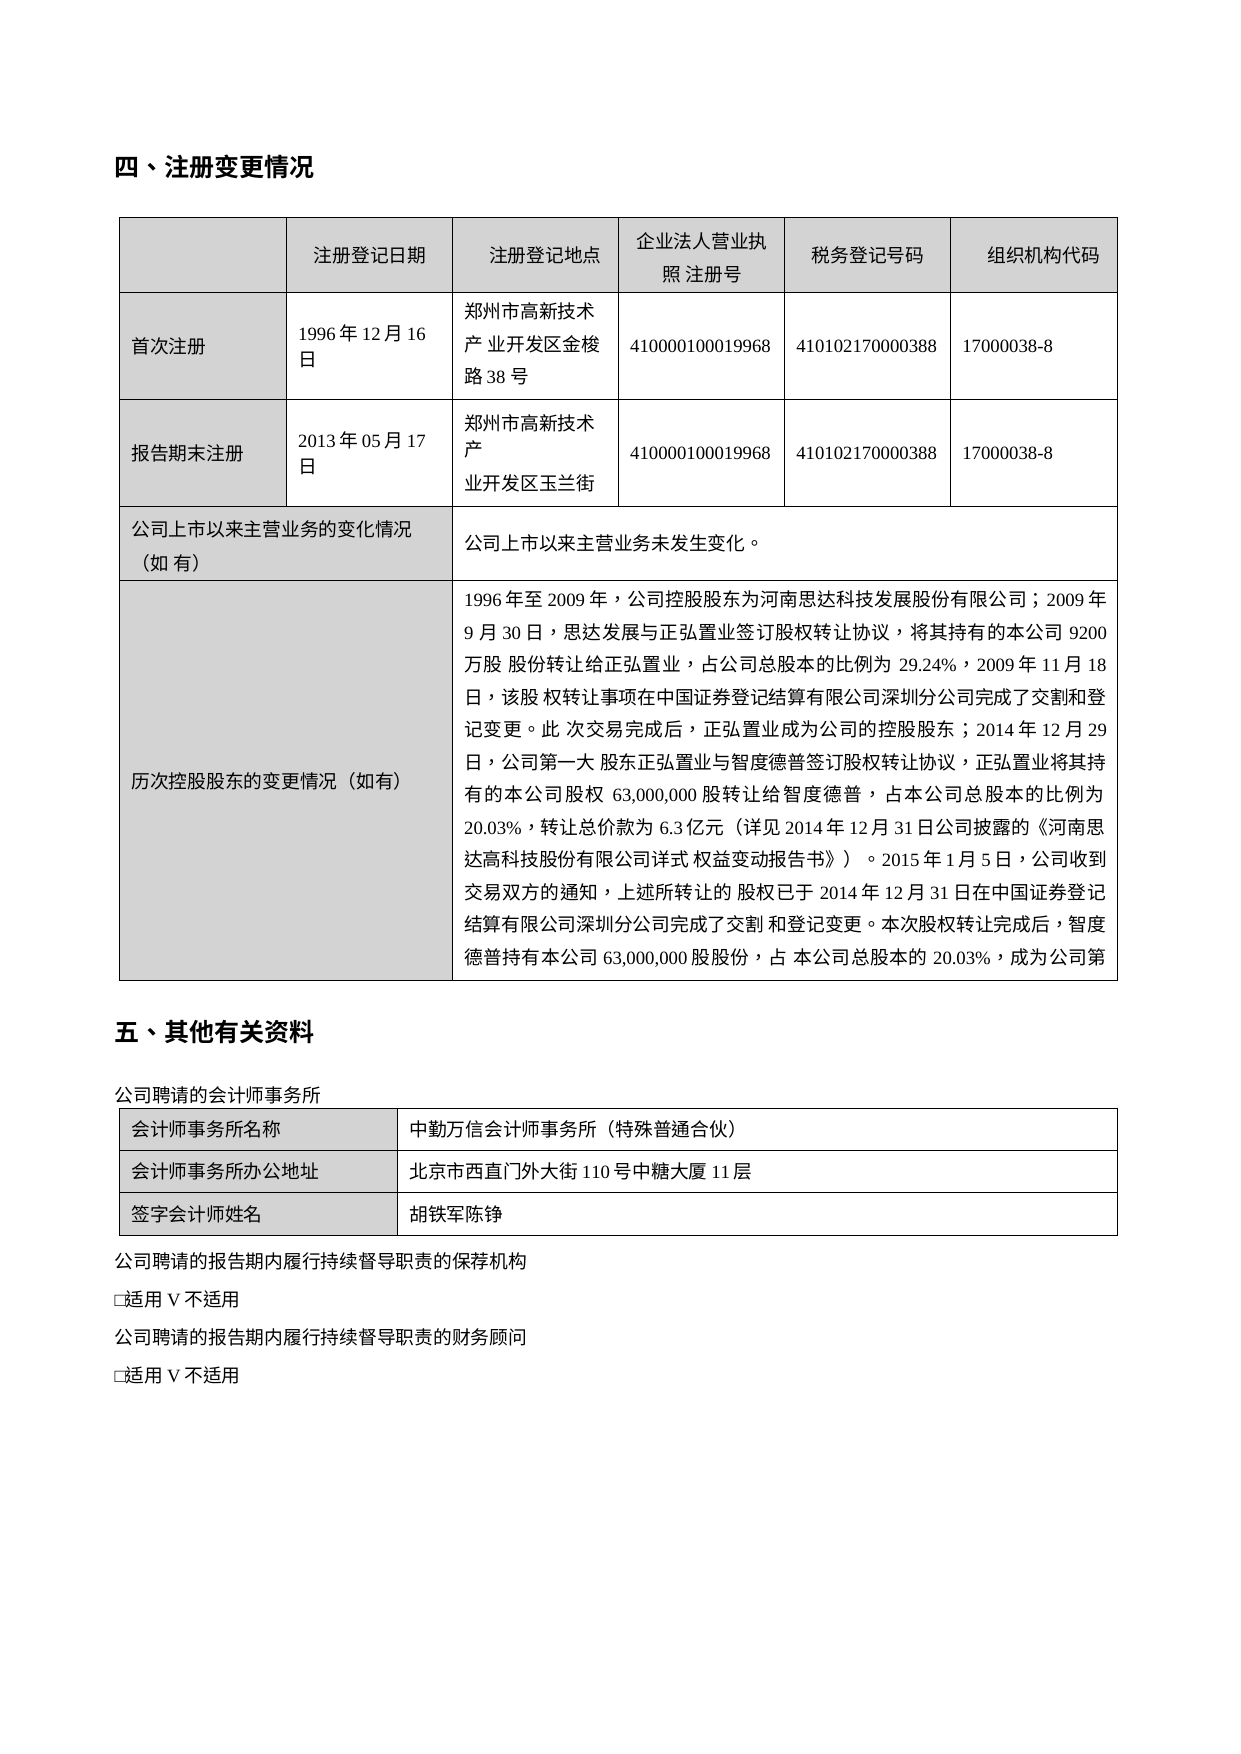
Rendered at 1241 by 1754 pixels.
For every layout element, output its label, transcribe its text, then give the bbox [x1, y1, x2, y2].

subtitle 五、其他有关资料 [114, 1015, 1123, 1049]
table_cell 410000100019968 [619, 293, 784, 399]
subtitle 四、注册变更情况 [114, 149, 1123, 184]
table_header 注册登记日期 [287, 218, 452, 292]
table_cell 410102170000388 [785, 400, 950, 506]
text 公司聘请的报告期内履行持续督导职责的保荐机构 [114, 1248, 1123, 1274]
table_cell 首次注册 [120, 293, 286, 399]
table_cell 胡铁军陈铮 [398, 1193, 1117, 1235]
table_cell 2013年05月17日 [287, 400, 452, 506]
table_cell 1996年12月16日 [287, 293, 452, 399]
table_cell 历次控股股东的变更情况（如有） [120, 581, 452, 980]
text 公司聘请的报告期内履行持续督导职责的财务顾问 [114, 1324, 1123, 1350]
table_cell 公司上市以来主营业务的变化情况（如 有） [120, 507, 452, 580]
table_header 会计师事务所名称 [120, 1109, 397, 1150]
table_cell 17000038-8 [951, 293, 1117, 399]
table_header 税务登记号码 [785, 218, 950, 292]
table_cell 1996年至2009年，公司控股股东为河南思达科技发展股份有限公司；2009年9 月30日，思达发展与正弘置业签订股权转让协议，将其持有的本公司9200万股 股份转让给正弘置业，占公司总股本的比例为29.24%，2009年11月18日，该股 权转让事项在中国证券登记结算有限公司深圳分公司完成了交割和登记变更。此 次交易完成后，正弘置业成为公司的控股股东；2014年12月29日，公司第一大 股东正弘置业与智度德普签订股权转让协议，正弘置业将其持有的本公司股权 63,000,000股转让给智度德普，占本公司总股本的比例为20.03%，转让总价款为 6.3亿元（详见2014年12月31日公司披露的《河南思达高科技股份有限公司详式 权益变动报告书》）。2015年1月5日，公司收到交易双方的通知，上述所转让的 股权已于2014年12月31日在中国证券登记结算有限公司深圳分公司完成了交割 和登记变更。本次股权转让完成后，智度德普持有本公司63,000,000股股份，占 本公司总股本的20.03%，成为公司第一大股东。 [453, 581, 1117, 980]
table_cell 410000100019968 [619, 400, 784, 506]
text □适用V不适用 [114, 1286, 1123, 1312]
table_cell 签字会计师姓名 [120, 1193, 397, 1235]
table_header 注册登记地点 [453, 218, 618, 292]
table_cell 郑州市高新技术产 业开发区金梭路38 号 [453, 293, 618, 399]
table_cell 会计师事务所办公地址 [120, 1151, 397, 1192]
text 公司聘请的会计师事务所 [114, 1082, 1123, 1108]
table_header [120, 218, 286, 292]
table_header 企业法人营业执照 注册号 [619, 218, 784, 292]
table_cell 报告期末注册 [120, 400, 286, 506]
table_cell 17000038-8 [951, 400, 1117, 506]
table_cell 北京市西直门外大街110号中糖大厦11层 [398, 1151, 1117, 1192]
text □适用V不适用 [114, 1362, 1123, 1388]
table_header 组织机构代码 [951, 218, 1117, 292]
table_header 中勤万信会计师事务所（特殊普通合伙） [398, 1109, 1117, 1150]
table_cell 410102170000388 [785, 293, 950, 399]
table_cell 公司上市以来主营业务未发生变化。 [453, 507, 1117, 580]
table_cell 郑州市高新技术产 业开发区玉兰街 101号 [453, 400, 618, 506]
